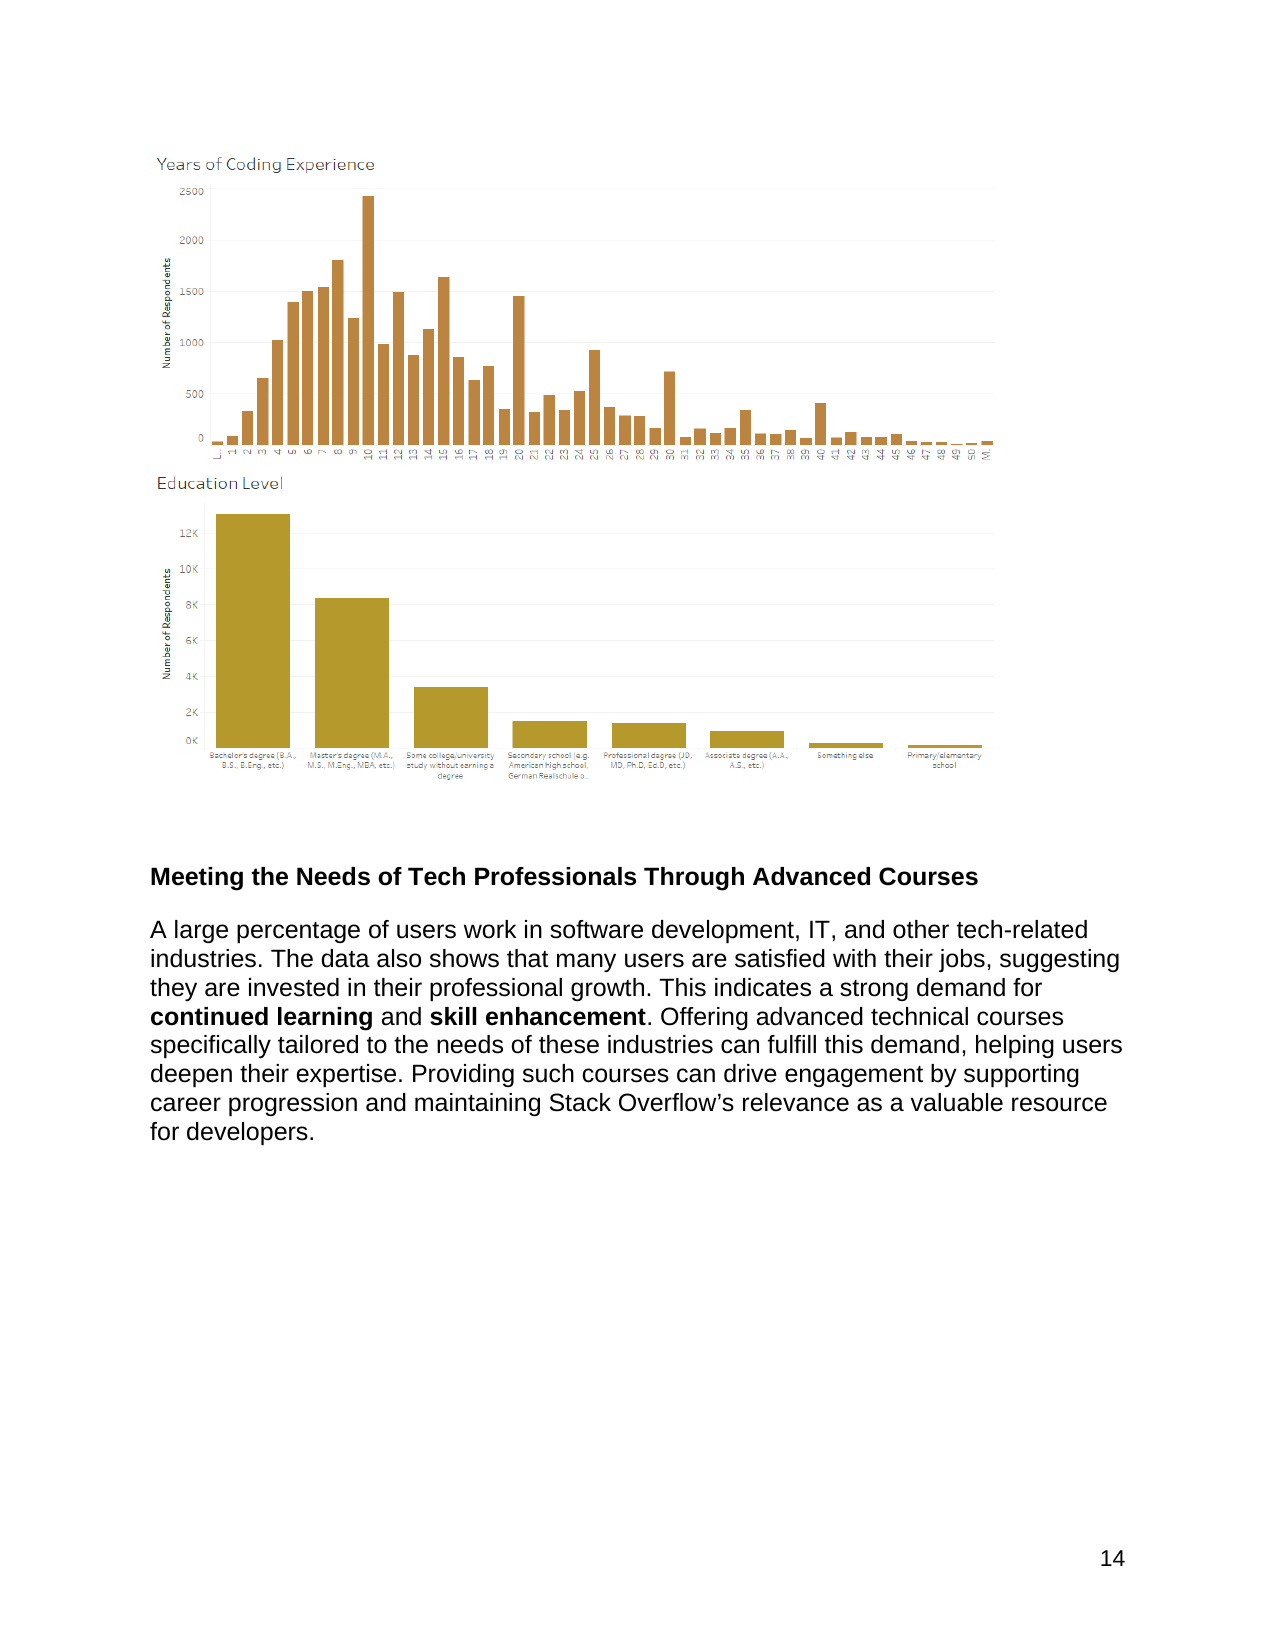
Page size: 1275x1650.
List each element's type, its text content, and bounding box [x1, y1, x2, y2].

text A large percentage of users work in software development, IT, and other tech-related industries. The data also shows that many users are satisfied with their jobs, suggesting they are invested in their professional growth. This indicates a strong demand for continued learning and skill enhancement. Offering advanced technical courses specifically tailored to the needs of these industries can fulfill this demand, helping users deepen their expertise. Providing such courses can drive engagement by supporting career progression and maintaining Stack Overflow’s relevance as a valuable resource for developers. [150, 915, 1125, 1145]
text Meeting the Needs of Tech Professionals Through Advanced Courses [150, 861, 1125, 890]
picture [150, 150, 1000, 783]
